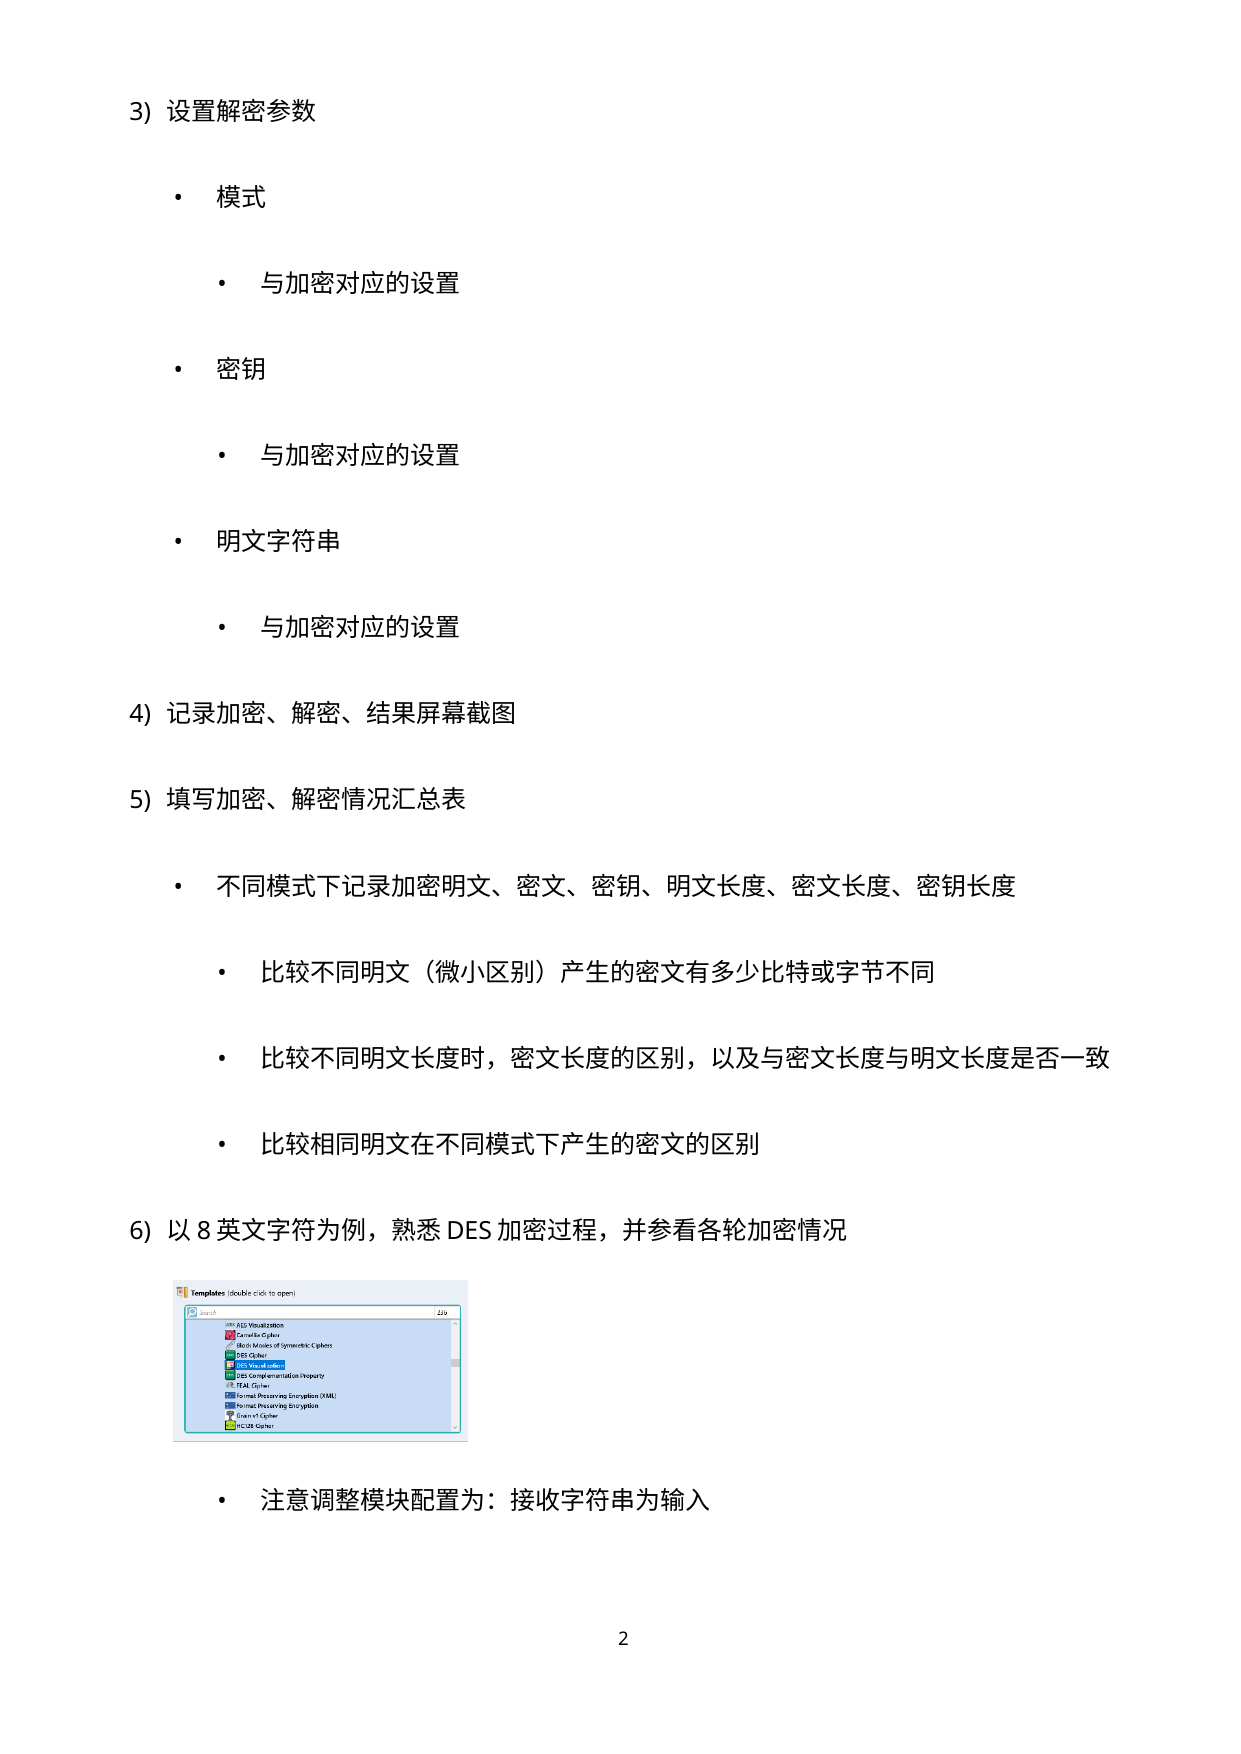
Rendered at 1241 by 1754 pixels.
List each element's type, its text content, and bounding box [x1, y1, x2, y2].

text • 与加密对应的设置 [217, 420, 1118, 488]
text • 明文字符串 [173, 506, 1118, 574]
text • 比较不同明文长度时，密文长度的区别，以及与密文长度与明文长度是否一致 [217, 1022, 1118, 1090]
text • 注意调整模块配置为：接收字符串为输入 [217, 1464, 1118, 1532]
text • 密钥 [173, 334, 1118, 402]
list 填写加密、解密情况汇总表 [129, 764, 1118, 832]
text • 比较相同明文在不同模式下产生的密文的区别 [217, 1108, 1118, 1176]
text • 与加密对应的设置 [217, 592, 1118, 660]
text • 模式 [173, 162, 1118, 230]
text • 比较不同明文（微小区别）产生的密文有多少比特或字节不同 [217, 936, 1118, 1004]
list 记录加密、解密、结果屏幕截图 [129, 678, 1118, 746]
picture [172, 1280, 469, 1442]
list 设置解密参数 [129, 76, 1118, 144]
list 以8英文字符为例，熟悉DES加密过程，并参看各轮加密情况 [129, 1194, 1118, 1262]
text • 与加密对应的设置 [217, 248, 1118, 316]
text • 不同模式下记录加密明文、密文、密钥、明文长度、密文长度、密钥长度 [173, 850, 1118, 918]
